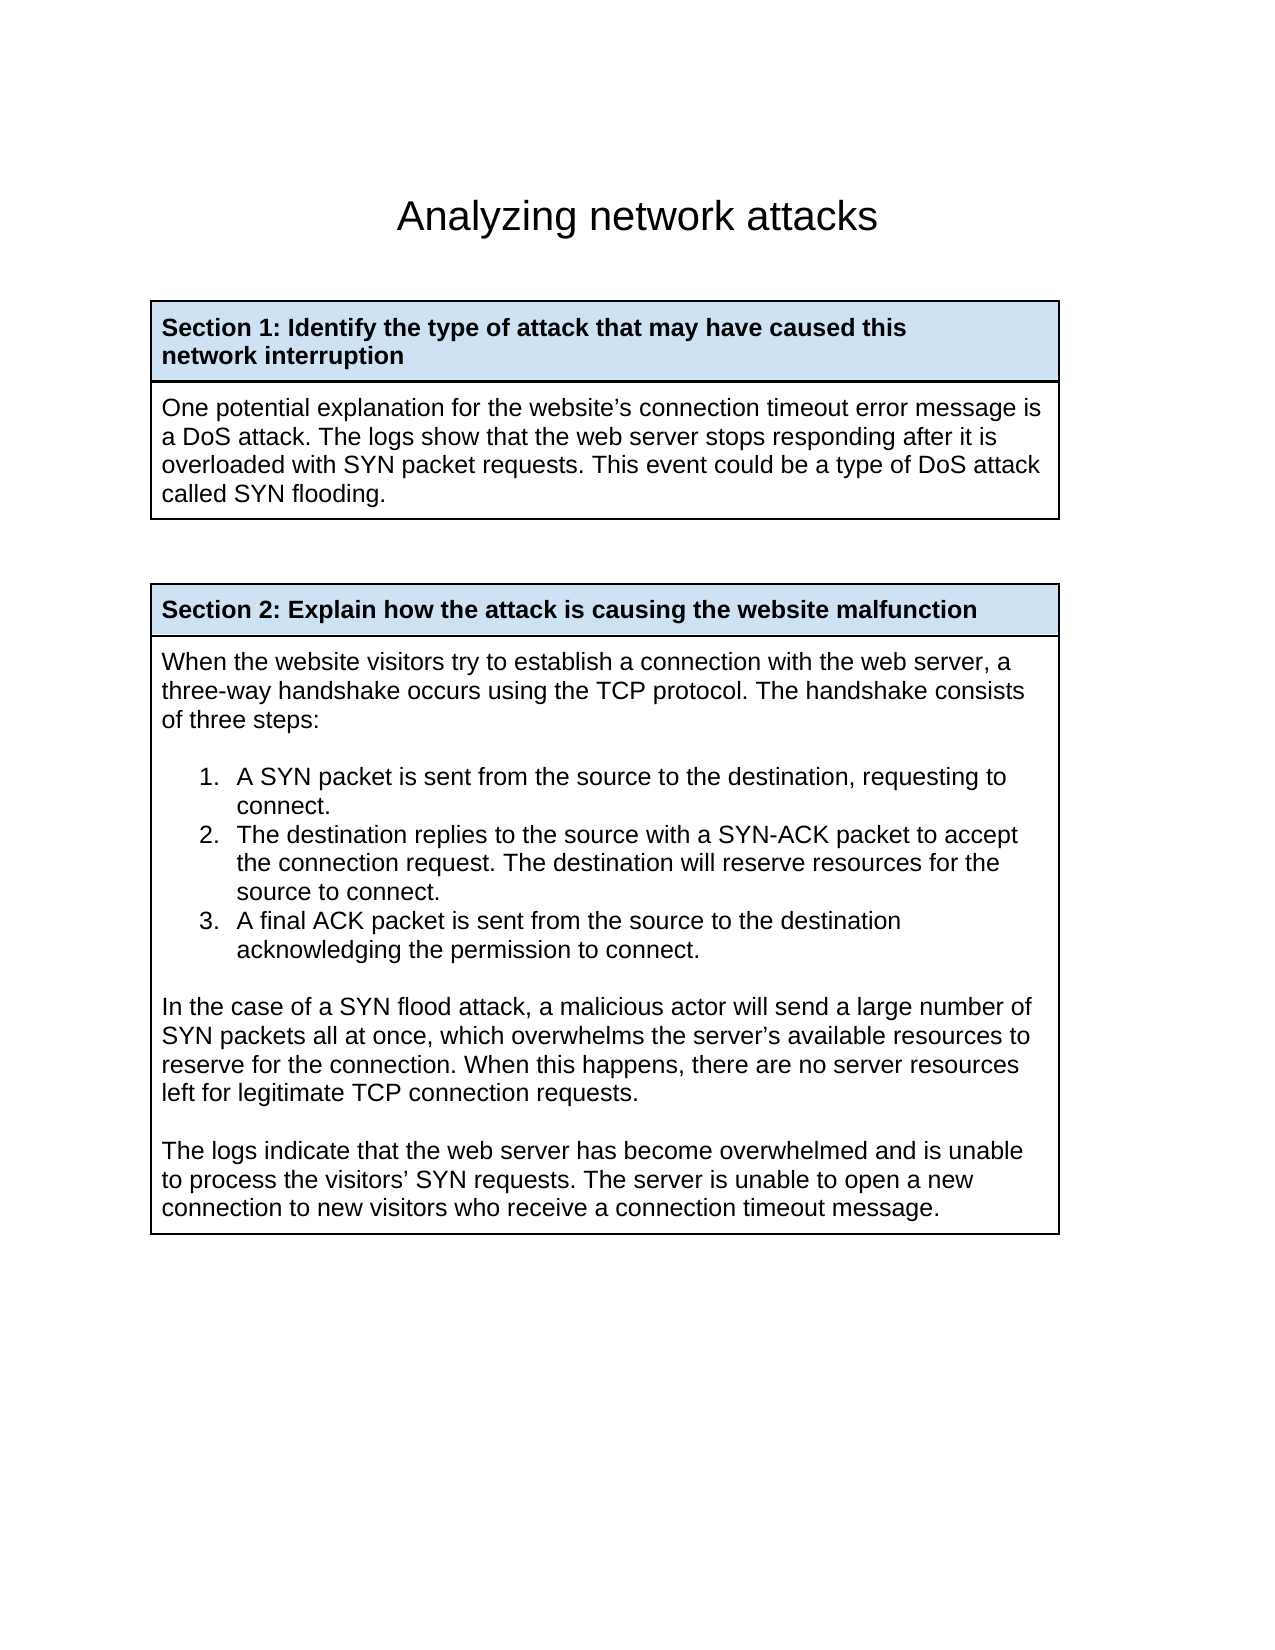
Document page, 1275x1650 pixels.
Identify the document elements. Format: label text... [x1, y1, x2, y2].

subtitle Analyzing network attacks [150, 192, 1125, 239]
table_header Section 1: Identify the type of attack that may have caused this network interruption [152, 302, 1058, 380]
table_header Section 2: Explain how the attack is causing the website malfunction [152, 585, 1058, 634]
table_cell One potential explanation for the website’s connection timeout error message is a DoS attack. The logs show that the web server stops responding after it is overloaded with SYN packet requests. This event could be a type of DoS attack called SYN flooding. [152, 383, 1058, 518]
table_cell When the website visitors try to establish a connection with the web server, a three-way handshake occurs using the TCP protocol. The handshake consists of three steps: A SYN packet is sent from the source to the destination, requesting to connect. The destination replies to the source with a SYN-ACK packet to accept the connection request. The destination will reserve resources for the source to connect. A final ACK packet is sent from the source to the destination acknowledging the permission to connect. In the case of a SYN flood attack, a malicious actor will send a large number of SYN packets all at once, which overwhelms the server’s available resources to reserve for the connection. When this happens, there are no server resources left for legitimate TCP connection requests. The logs indicate that the web server has become overwhelmed and is unable to process the visitors’ SYN requests. The server is unable to open a new connection to new visitors who receive a connection timeout message. [152, 637, 1058, 1232]
